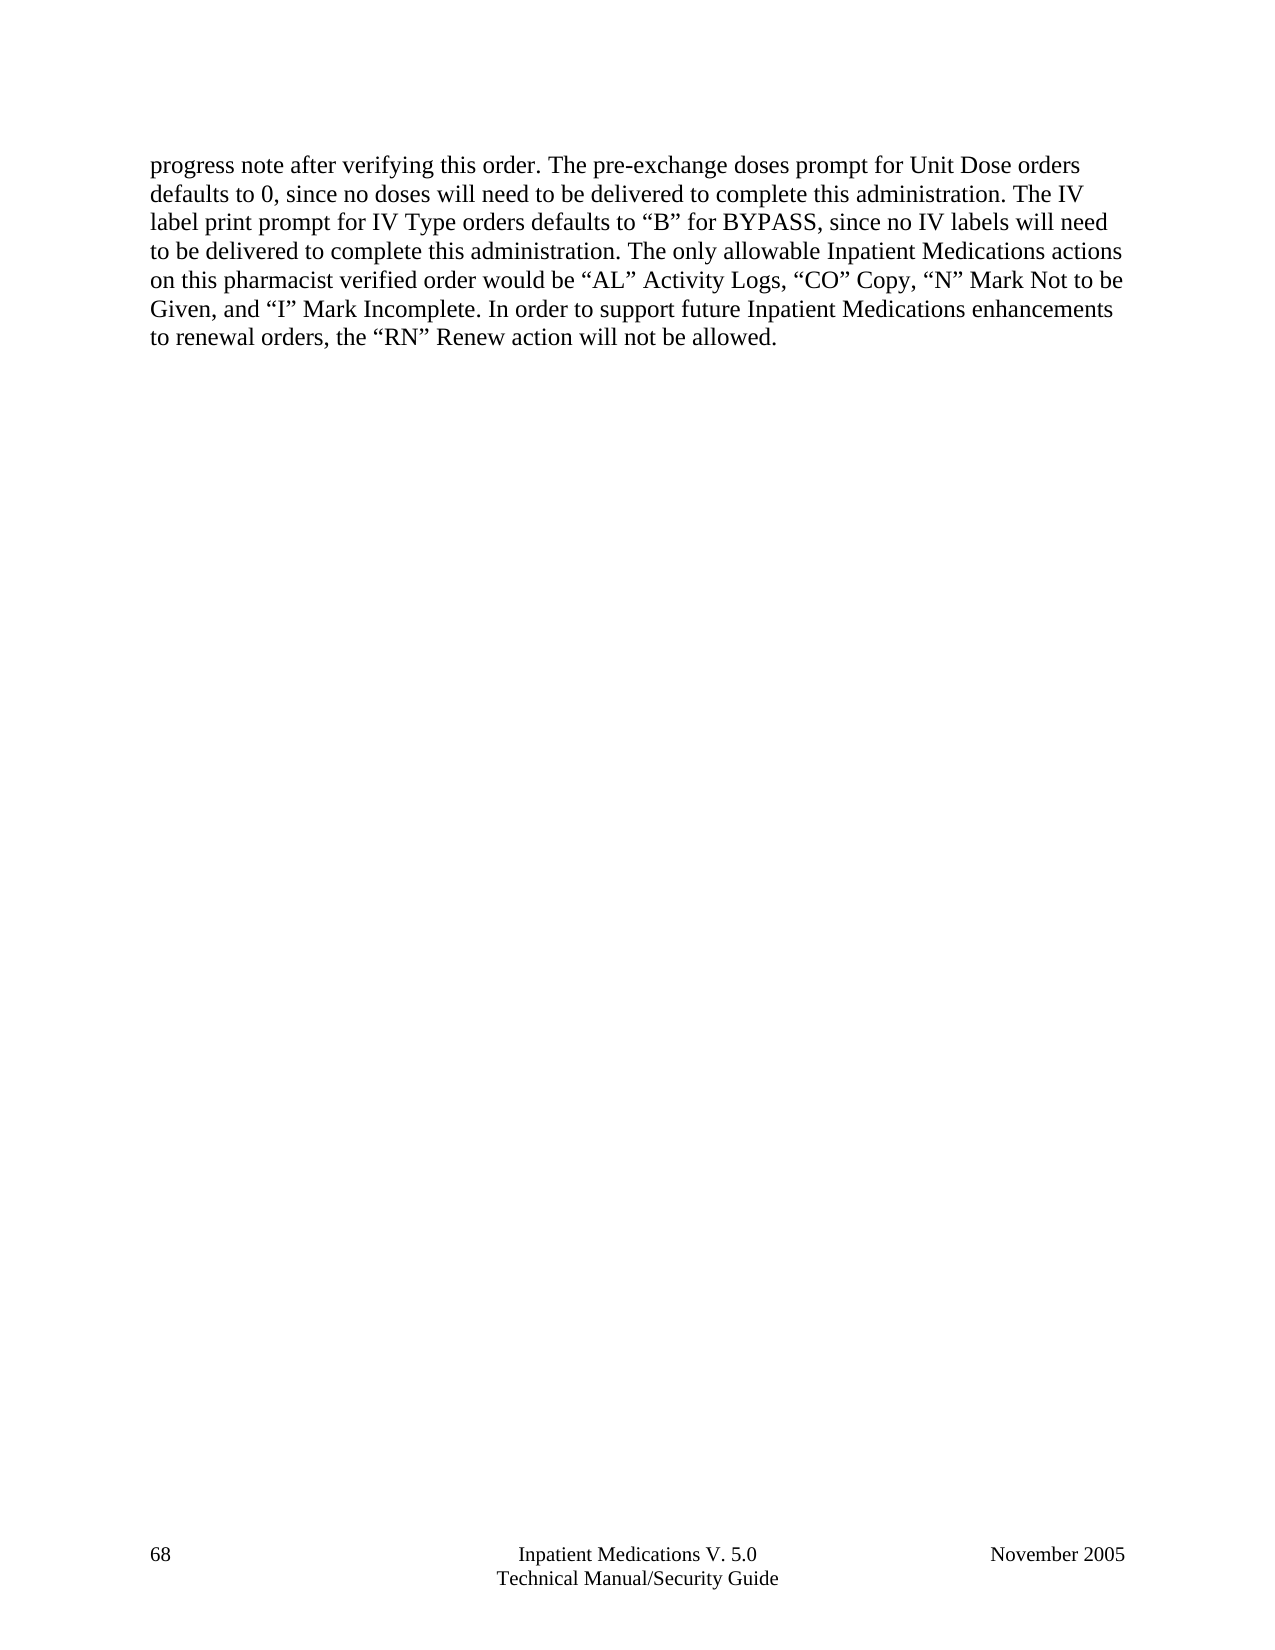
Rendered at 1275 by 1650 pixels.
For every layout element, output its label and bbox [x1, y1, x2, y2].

text [150, 150, 1125, 351]
